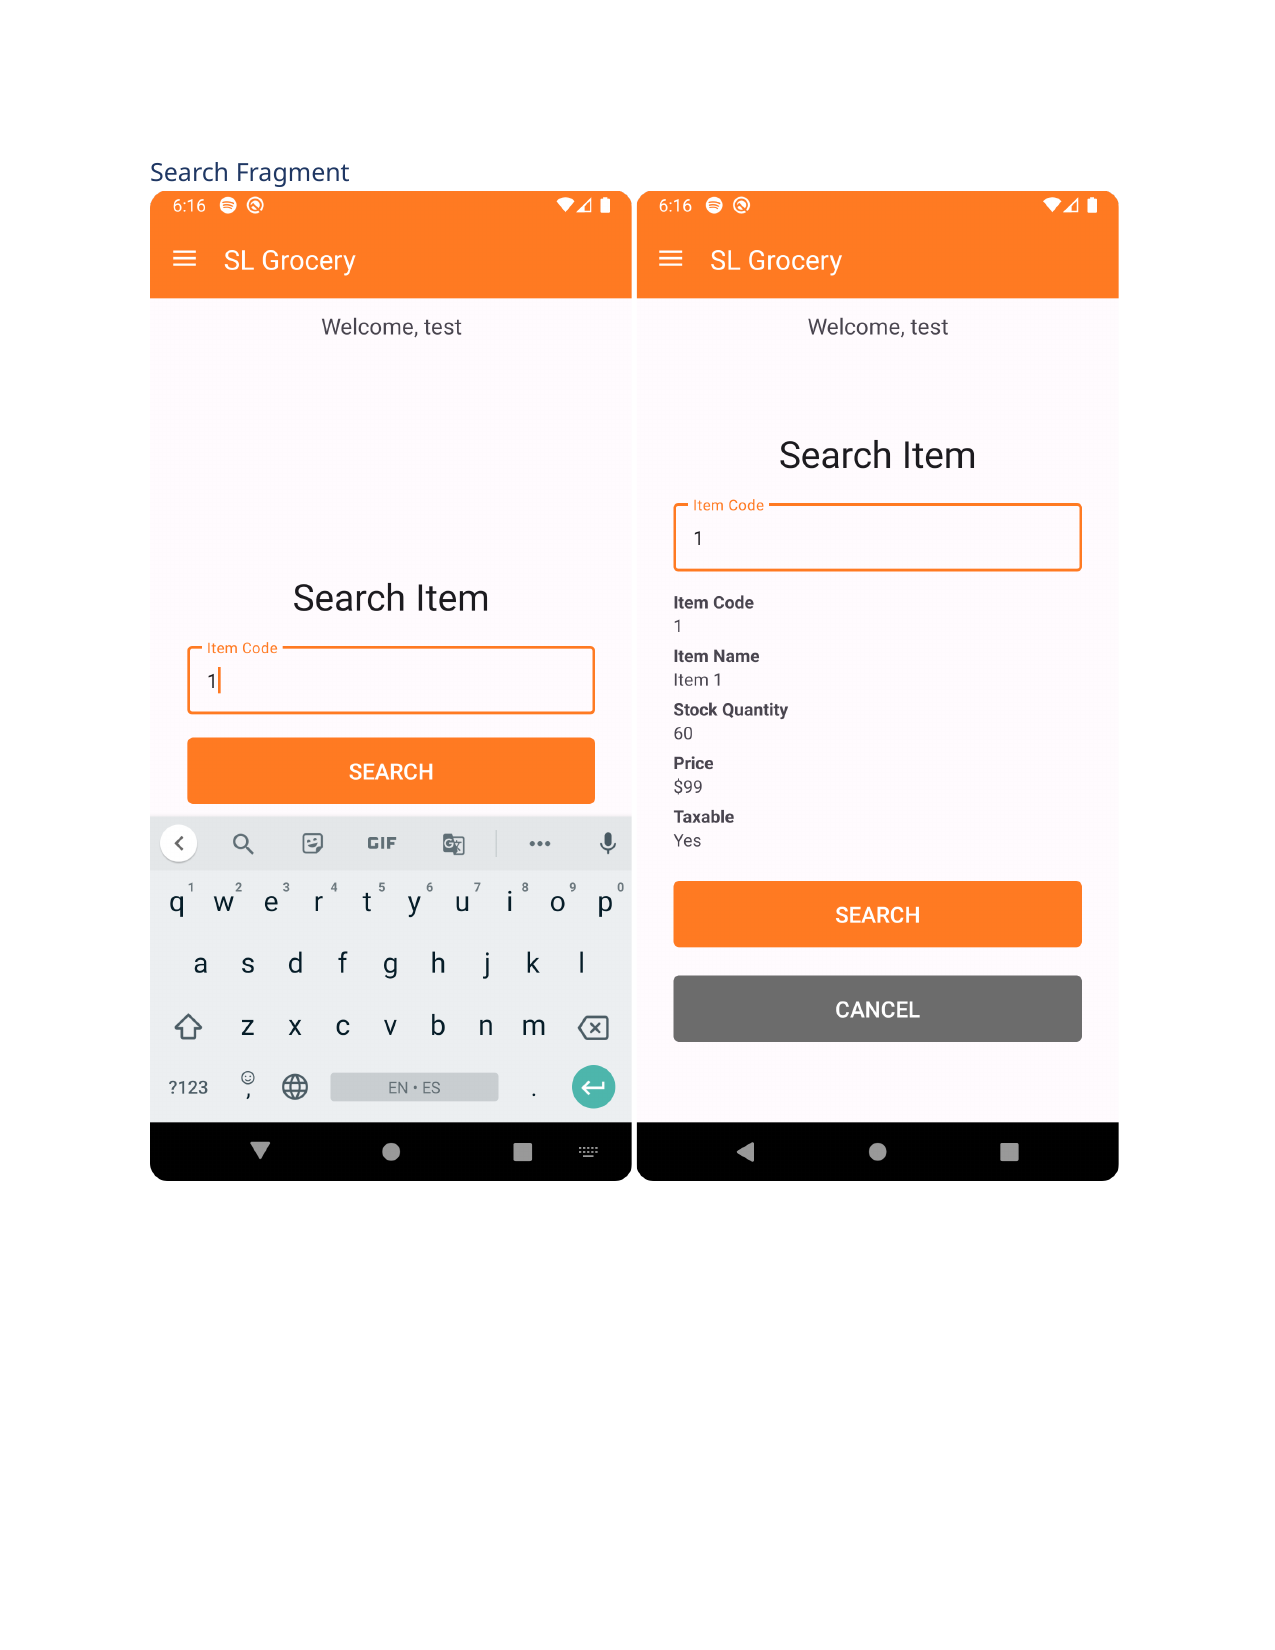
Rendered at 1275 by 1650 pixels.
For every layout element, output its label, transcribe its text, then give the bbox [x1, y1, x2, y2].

picture [150, 191, 632, 1181]
subtitle Search Fragment [150, 154, 1125, 188]
picture [636, 191, 1119, 1181]
